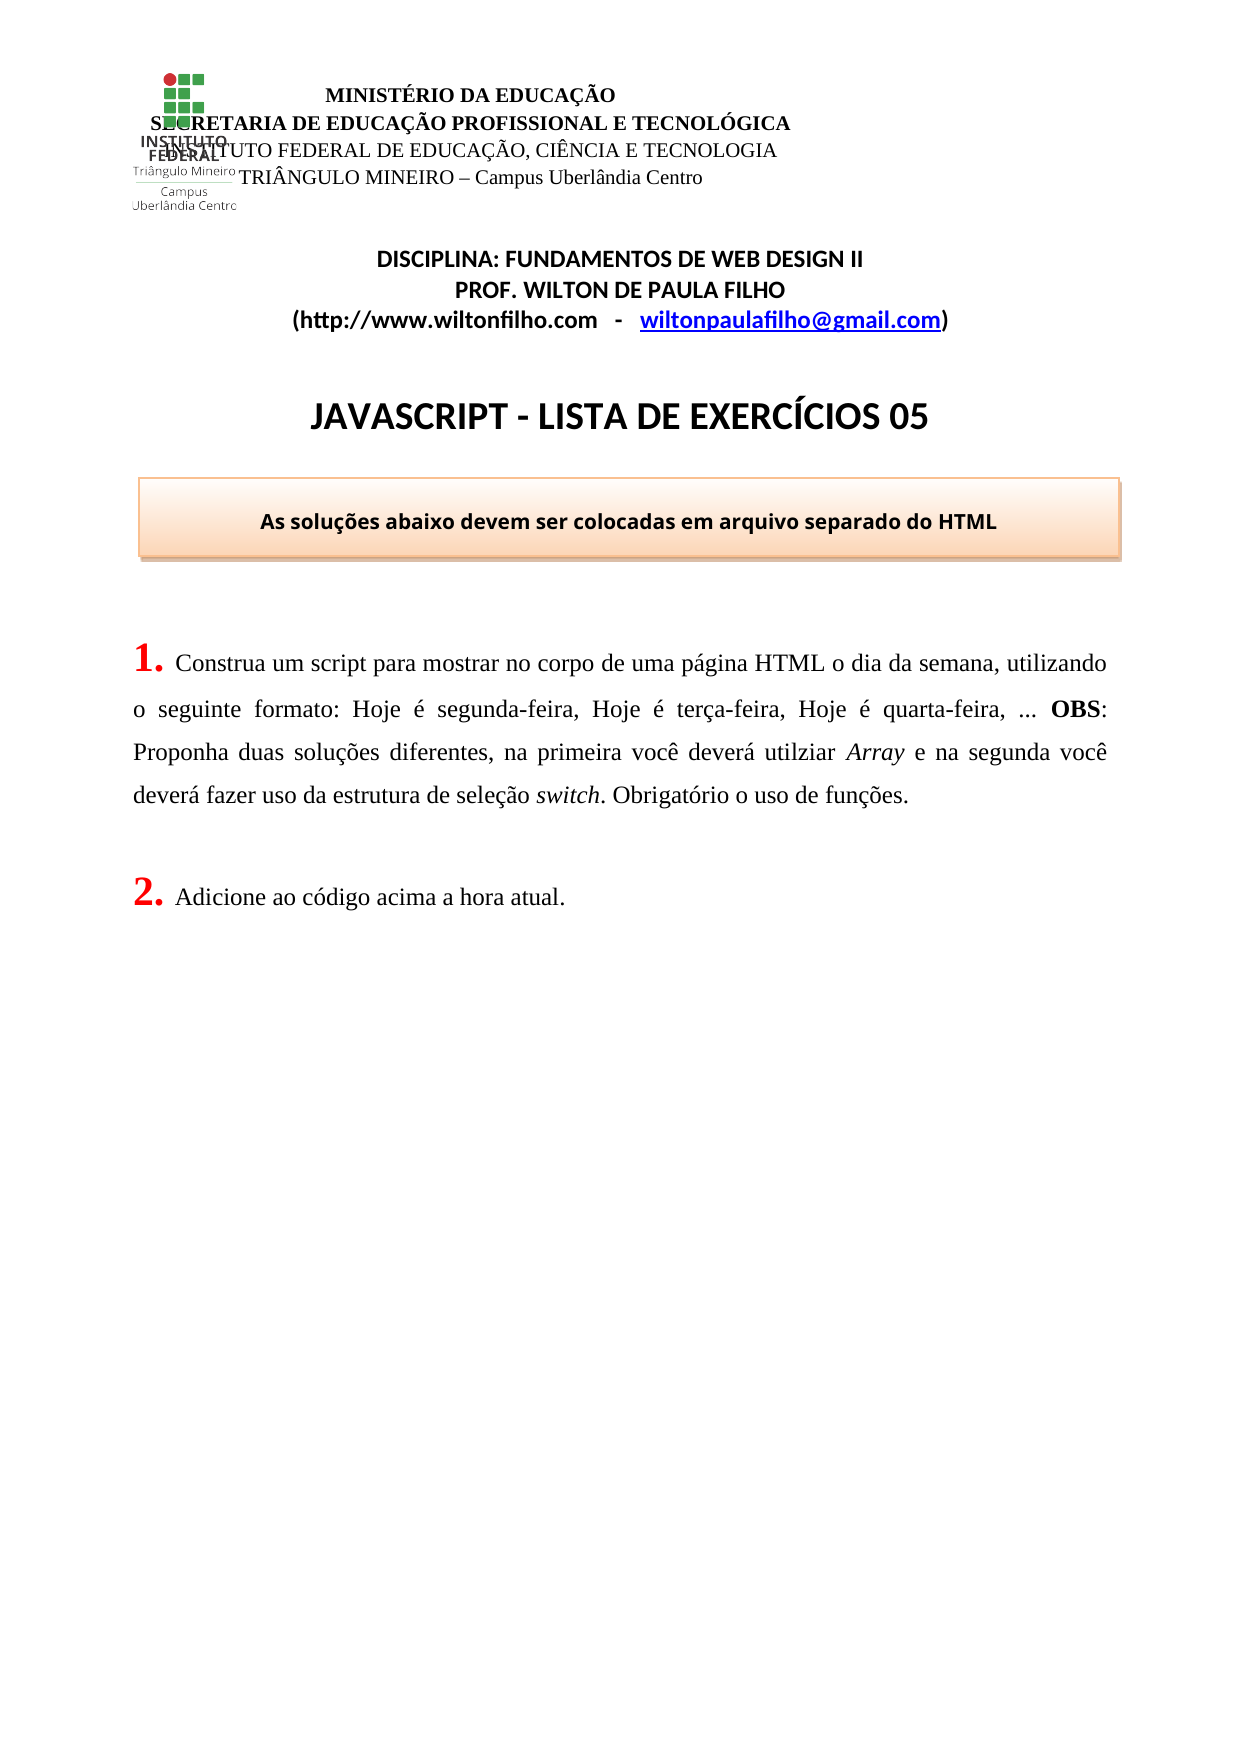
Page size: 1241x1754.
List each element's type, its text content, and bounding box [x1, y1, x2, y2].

text JAVASCRIPT - LISTA DE EXERCÍCIOS 05 [133, 391, 1107, 439]
text 1. Construa um script para mostrar no corpo de uma página HTML o dia da semana, utilizando o seguinte formato: Hoje é segunda-feira, Hoje é terça-feira, Hoje é quarta-feira, ... OBS: Proponha duas soluções diferentes, na primeira você deverá utilziar Array e na segunda você deverá fazer uso da estrutura de seleção switch. Obrigatório o uso de funções. [133, 632, 1107, 809]
text PROF. WILTON DE PAULA FILHO [133, 274, 1107, 304]
picture [132, 73, 237, 210]
text 2. Adicione ao código acima a hora atual. [133, 867, 1107, 915]
text DISCIPLINA: FUNDAMENTOS DE WEB DESIGN II [133, 243, 1107, 274]
text (http://www.wiltonfilho.com - wiltonpaulafilho@gmail.com) [133, 304, 1107, 335]
